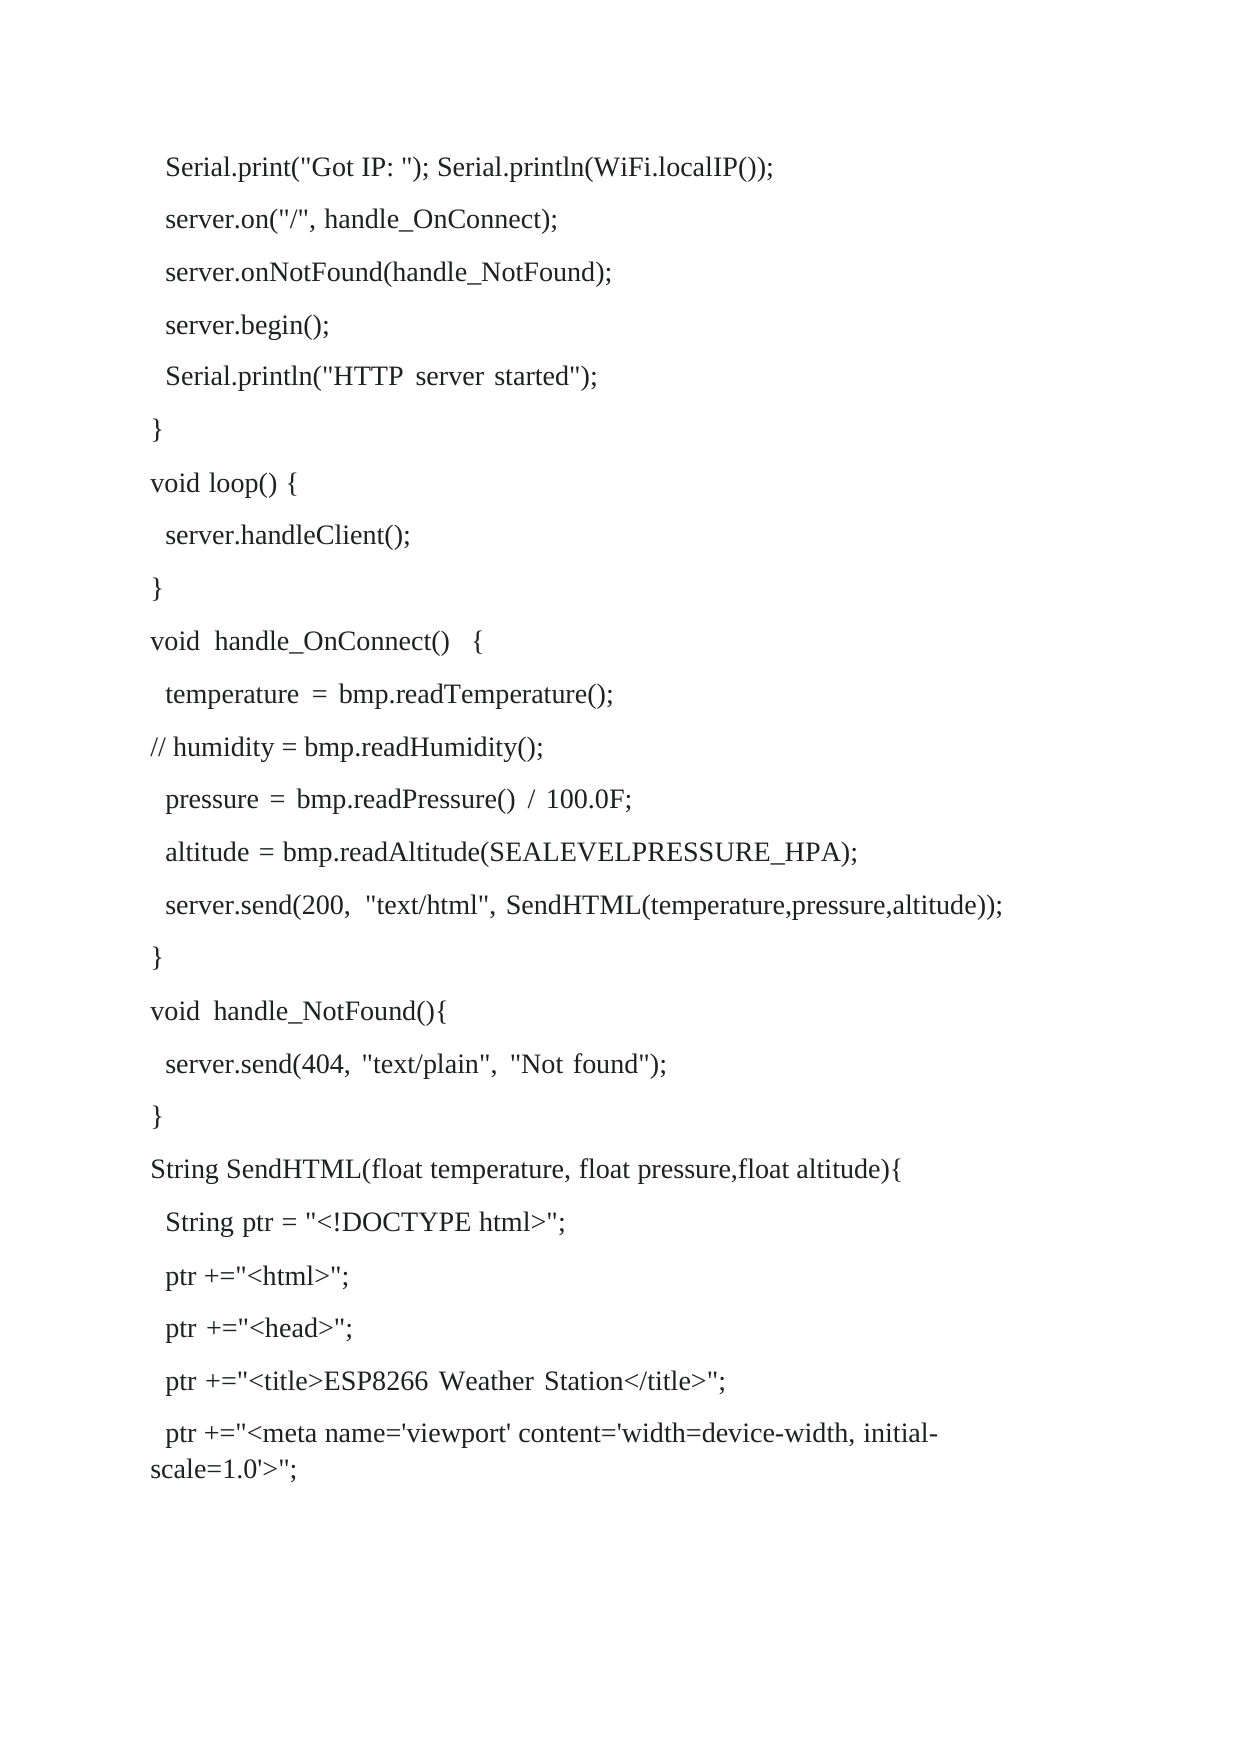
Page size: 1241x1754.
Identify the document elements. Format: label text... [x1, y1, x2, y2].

text } [150, 412, 1119, 445]
text ptr +="<meta name='viewport' content='width=device-width, initial- scale=1.0'>"; [150, 1417, 1042, 1485]
text String SendHTML(float temperature, float pressure,float altitude){ String ptr = "<!DOCTYPE html>"; [150, 1152, 964, 1238]
text Serial.print("Got IP: "); Serial.println(WiFi.localIP()); server.on("/", handle_OnConnect); server.onNotFound(handle_NotFound); server.begin(); [165, 150, 778, 340]
text void loop() { server.handleClient(); [150, 466, 438, 551]
text void handle_OnConnect() { temperature = bmp.readTemperature(); [150, 624, 618, 709]
text } [150, 1099, 1119, 1132]
text // humidity = bmp.readHumidity(); pressure = bmp.readPressure() / 100.0F; [150, 730, 637, 814]
text } [150, 571, 1119, 603]
text ptr +="<html>"; ptr +="<head>"; [165, 1259, 372, 1344]
text altitude = bmp.readAltitude(SEALEVELPRESSURE_HPA); server.send(200, "text/html", SendHTML(temperature,pressure,altitude)); [165, 835, 1042, 920]
text ptr +="<title>ESP8266 Weather Station</title>"; [165, 1364, 1119, 1397]
text server.send(404, "text/plain", "Not found"); [165, 1047, 1119, 1079]
text } [150, 941, 1119, 973]
text void handle_NotFound(){ [150, 994, 1119, 1026]
text Serial.println("HTTP server started"); [165, 361, 1119, 392]
